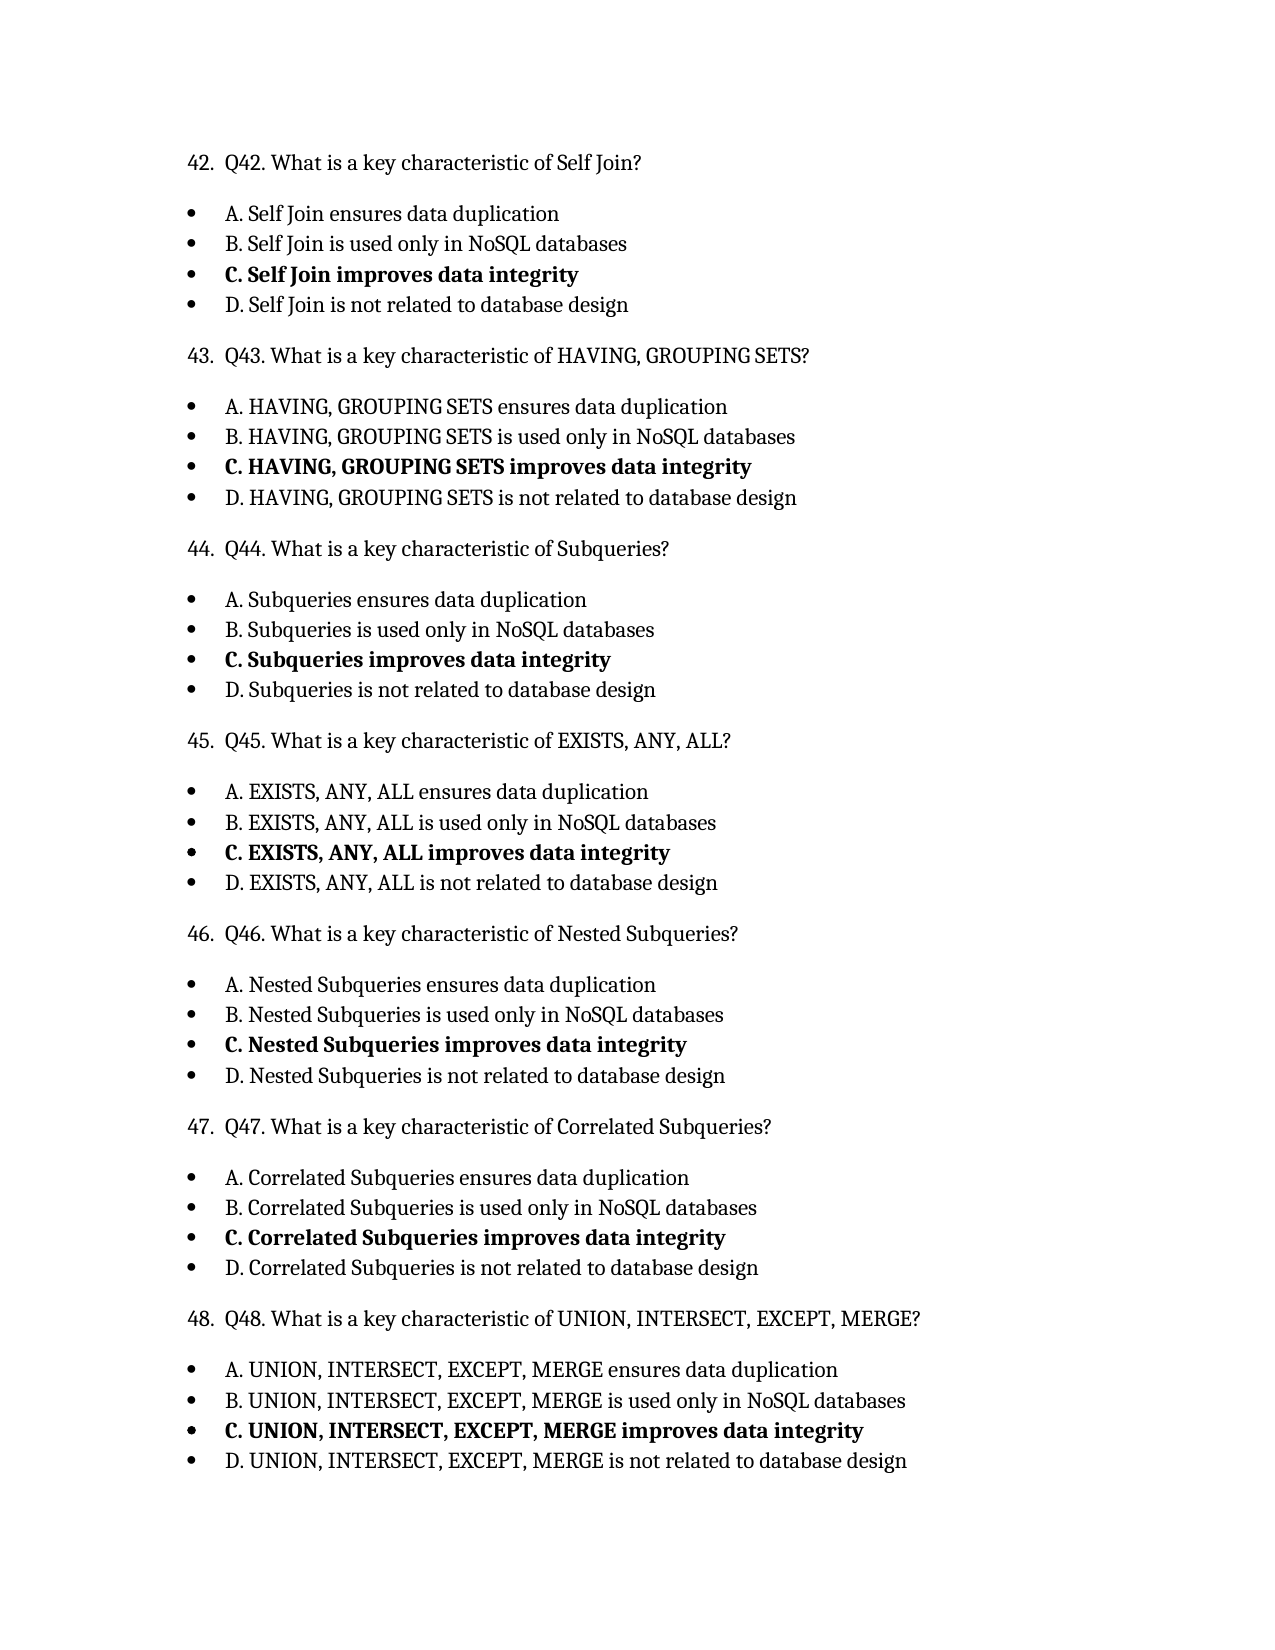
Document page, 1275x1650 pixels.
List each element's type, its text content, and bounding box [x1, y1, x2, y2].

list B. Self Join is used only in NoSQL databases [187, 231, 1087, 258]
list Q45. What is a key characteristic of EXISTS, ANY, ALL? [187, 728, 1087, 754]
list B. HAVING, GROUPING SETS is used only in NoSQL databases [187, 424, 1087, 450]
list D. Subqueries is not related to database design [187, 677, 1087, 703]
list D. Correlated Subqueries is not related to database design [187, 1255, 1087, 1282]
list C. Correlated Subqueries improves data integrity [187, 1225, 1087, 1251]
list C. Subqueries improves data integrity [187, 647, 1087, 673]
list A. Correlated Subqueries ensures data duplication [187, 1164, 1087, 1191]
list A. HAVING, GROUPING SETS ensures data duplication [187, 394, 1087, 420]
list C. UNION, INTERSECT, EXCEPT, MERGE improves data integrity [187, 1418, 1087, 1444]
list D. Nested Subqueries is not related to database design [187, 1062, 1087, 1089]
list C. EXISTS, ANY, ALL improves data integrity [187, 839, 1087, 866]
list A. Subqueries ensures data duplication [187, 586, 1087, 613]
list Q46. What is a key characteristic of Nested Subqueries? [187, 921, 1087, 947]
list B. UNION, INTERSECT, EXCEPT, MERGE is used only in NoSQL databases [187, 1387, 1087, 1414]
list D. HAVING, GROUPING SETS is not related to database design [187, 484, 1087, 511]
list C. Nested Subqueries improves data integrity [187, 1032, 1087, 1059]
list A. UNION, INTERSECT, EXCEPT, MERGE ensures data duplication [187, 1357, 1087, 1384]
list Q42. What is a key characteristic of Self Join? [187, 150, 1087, 176]
list Q44. What is a key characteristic of Subqueries? [187, 535, 1087, 562]
list C. HAVING, GROUPING SETS improves data integrity [187, 454, 1087, 481]
list B. EXISTS, ANY, ALL is used only in NoSQL databases [187, 809, 1087, 836]
list B. Nested Subqueries is used only in NoSQL databases [187, 1002, 1087, 1028]
list D. Self Join is not related to database design [187, 292, 1087, 318]
list B. Correlated Subqueries is used only in NoSQL databases [187, 1195, 1087, 1221]
list Q48. What is a key characteristic of UNION, INTERSECT, EXCEPT, MERGE? [187, 1306, 1087, 1333]
list C. Self Join improves data integrity [187, 261, 1087, 288]
list D. EXISTS, ANY, ALL is not related to database design [187, 870, 1087, 896]
list Q43. What is a key characteristic of HAVING, GROUPING SETS? [187, 343, 1087, 369]
list A. Nested Subqueries ensures data duplication [187, 972, 1087, 998]
list A. Self Join ensures data duplication [187, 201, 1087, 227]
list B. Subqueries is used only in NoSQL databases [187, 617, 1087, 643]
list Q47. What is a key characteristic of Correlated Subqueries? [187, 1113, 1087, 1140]
list A. EXISTS, ANY, ALL ensures data duplication [187, 779, 1087, 806]
list D. UNION, INTERSECT, EXCEPT, MERGE is not related to database design [187, 1448, 1087, 1474]
